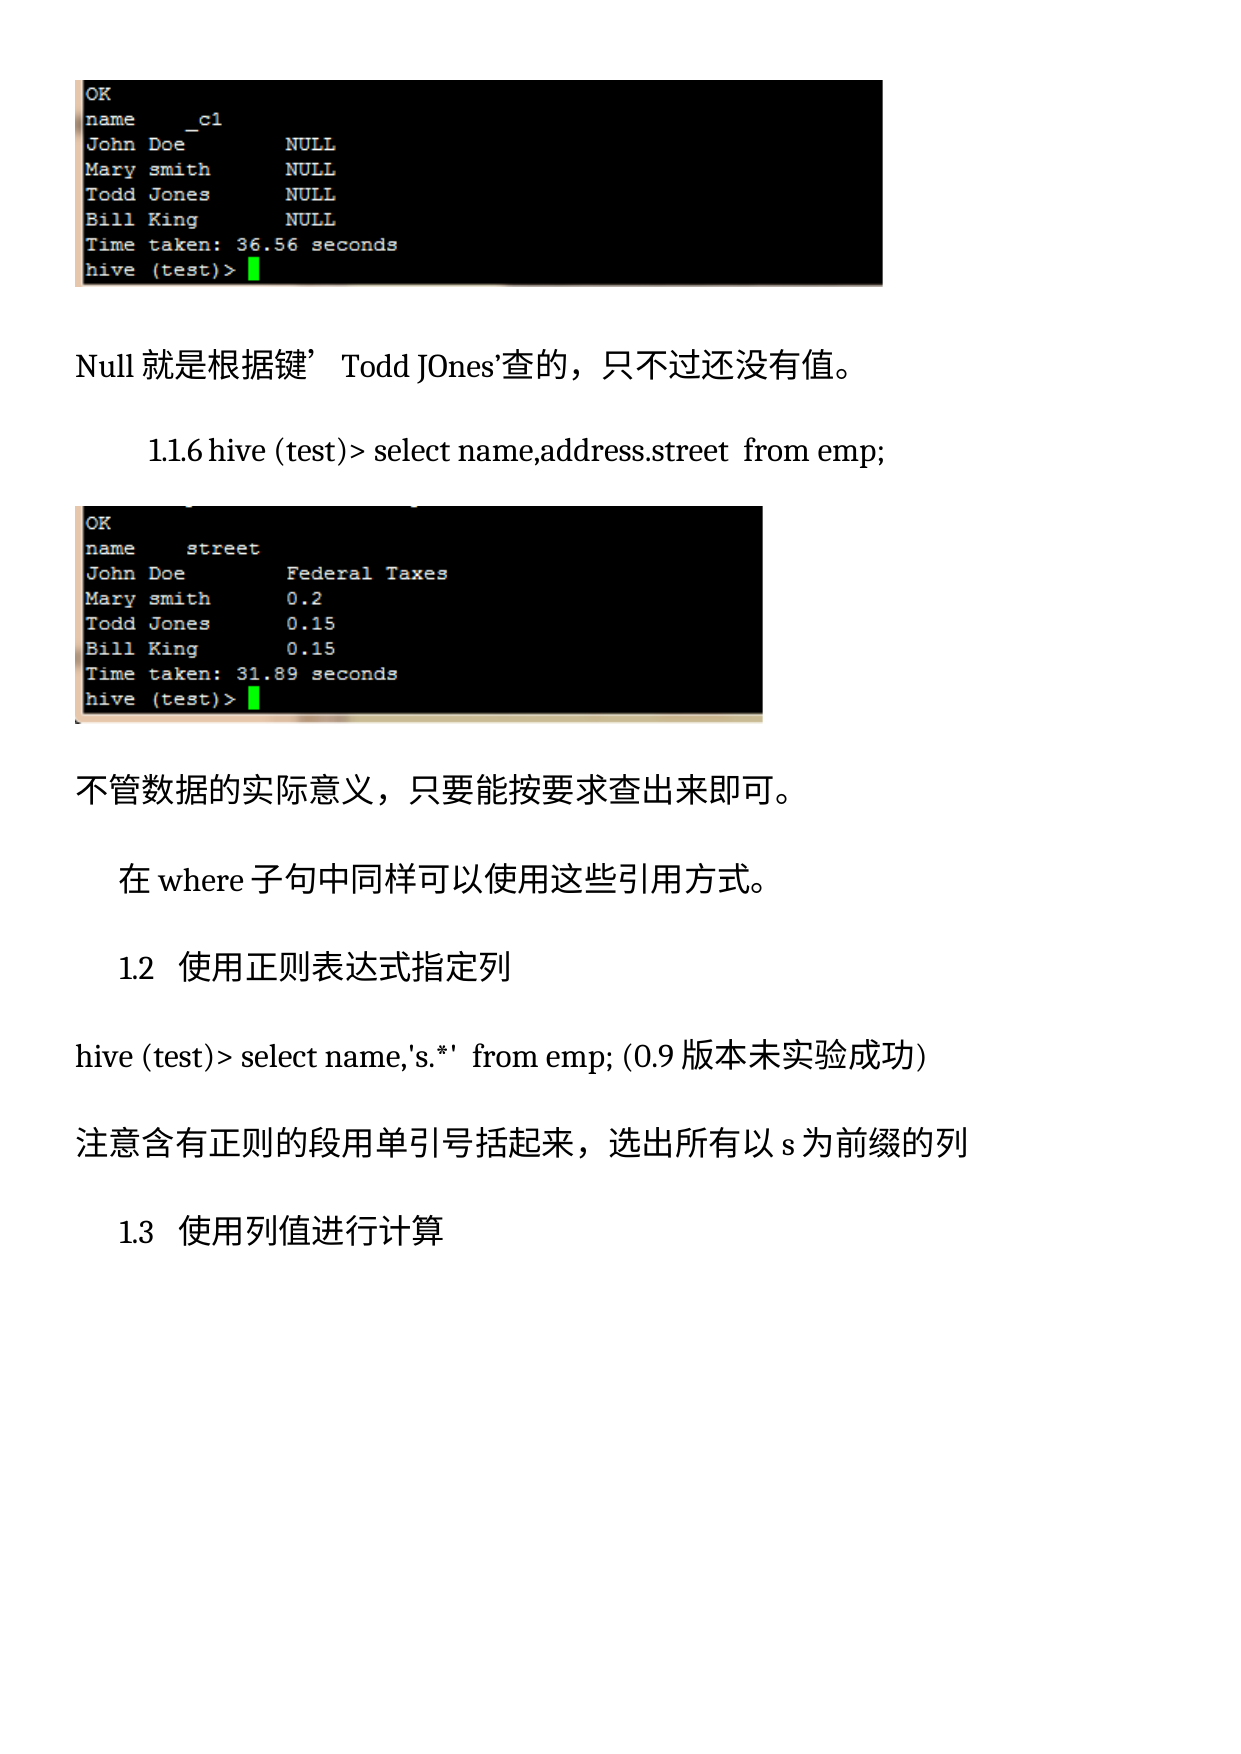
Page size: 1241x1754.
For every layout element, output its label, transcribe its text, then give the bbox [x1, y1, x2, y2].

text 在where子句中同样可以使用这些引用方式。 [119, 844, 1165, 909]
list hive (test)> select name,address.street from emp; [149, 418, 1165, 483]
list 使用正则表达式指定列 [119, 932, 1165, 997]
picture [75, 80, 883, 287]
text Null就是根据键’Todd JOnes’查的，只不过还没有值。 [75, 330, 1165, 395]
text 注意含有正则的段用单引号括起来，选出所有以s为前缀的列 [75, 1109, 1165, 1174]
text hive (test)> select name,'s.*' from emp; (0.9版本未实验成功) [75, 1021, 1165, 1086]
list 使用列值进行计算 [119, 1197, 1165, 1262]
picture [75, 506, 763, 724]
text 不管数据的实际意义，只要能按要求查出来即可。 [75, 756, 1165, 821]
